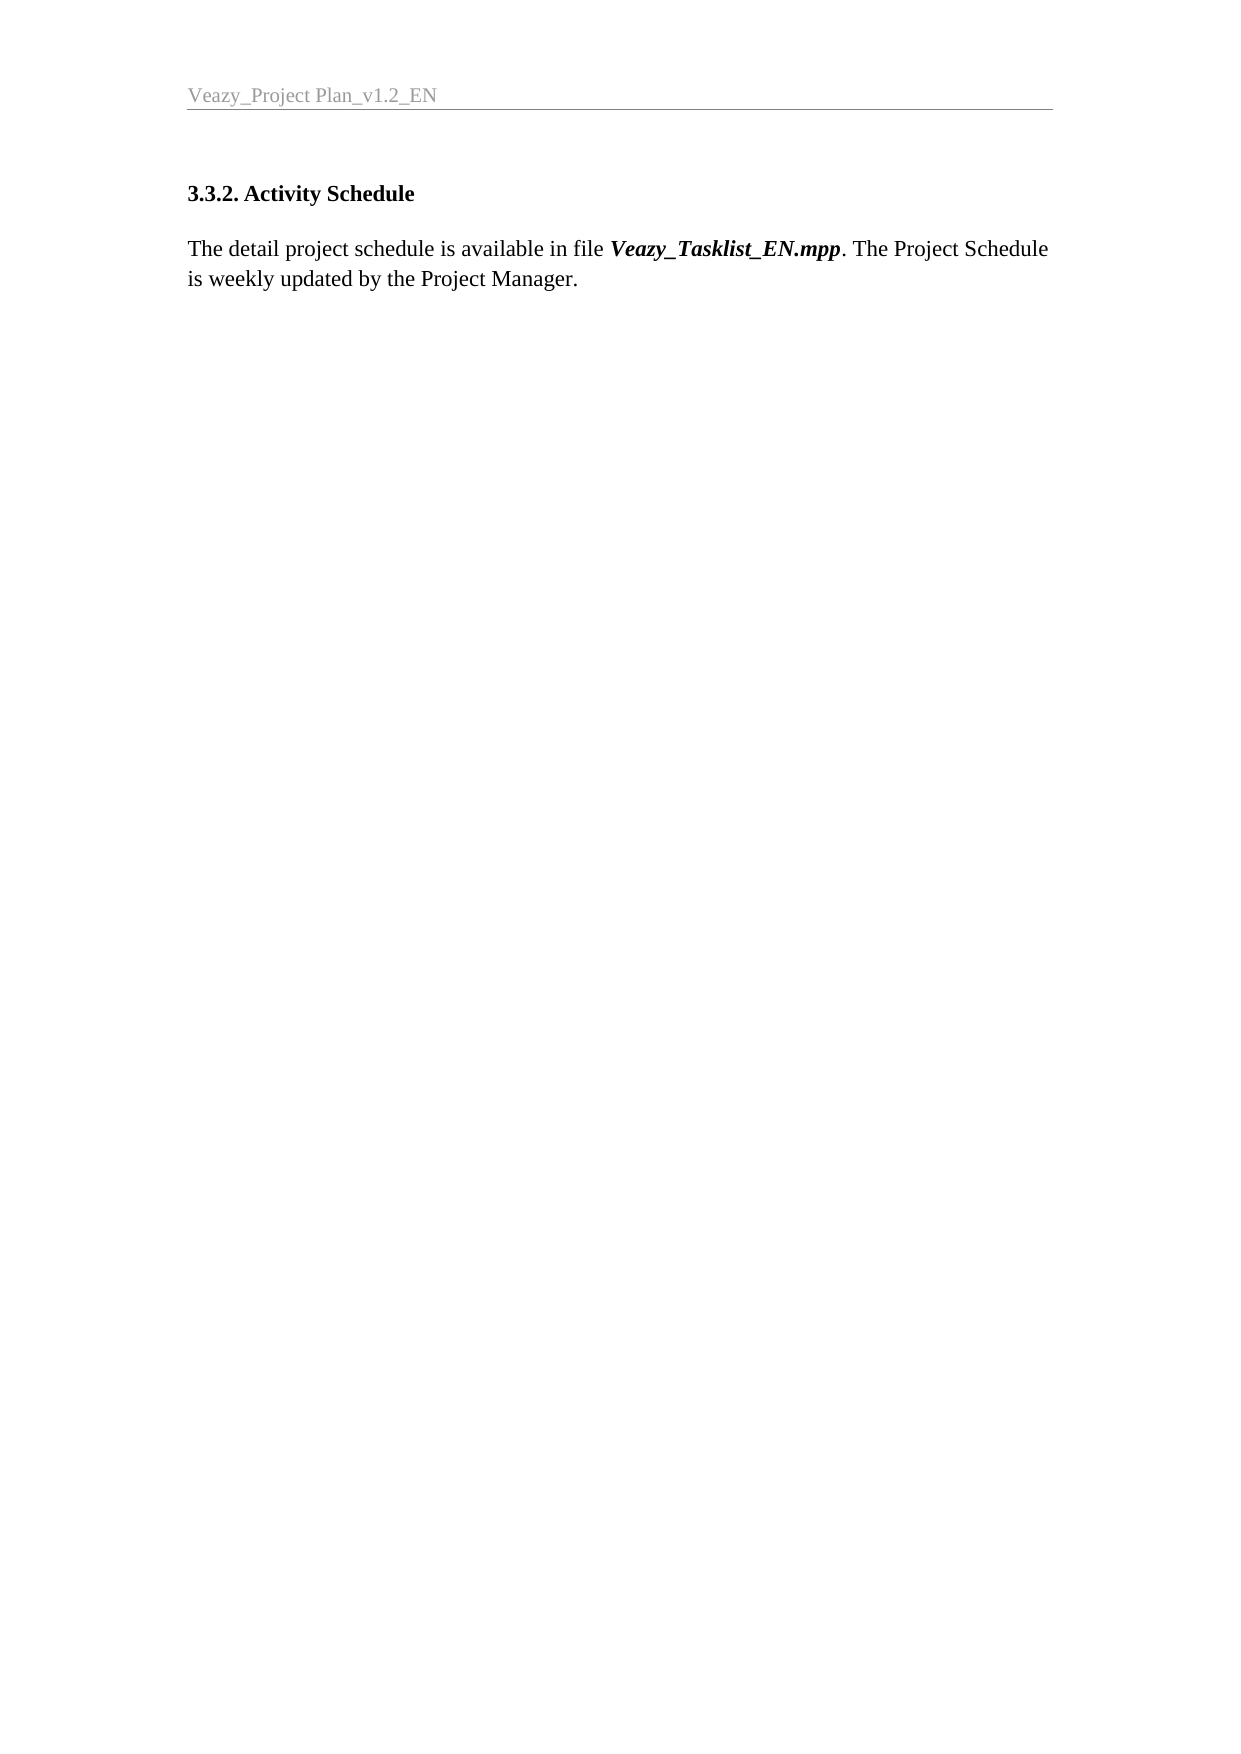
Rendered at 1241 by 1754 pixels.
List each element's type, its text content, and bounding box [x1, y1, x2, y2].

text The detail project schedule is available in file Veazy_Tasklist_EN.mpp. The Project Schedule is weekly updated by the Project Manager. [187, 235, 1053, 292]
subtitle Activity Schedule [187, 180, 1053, 206]
